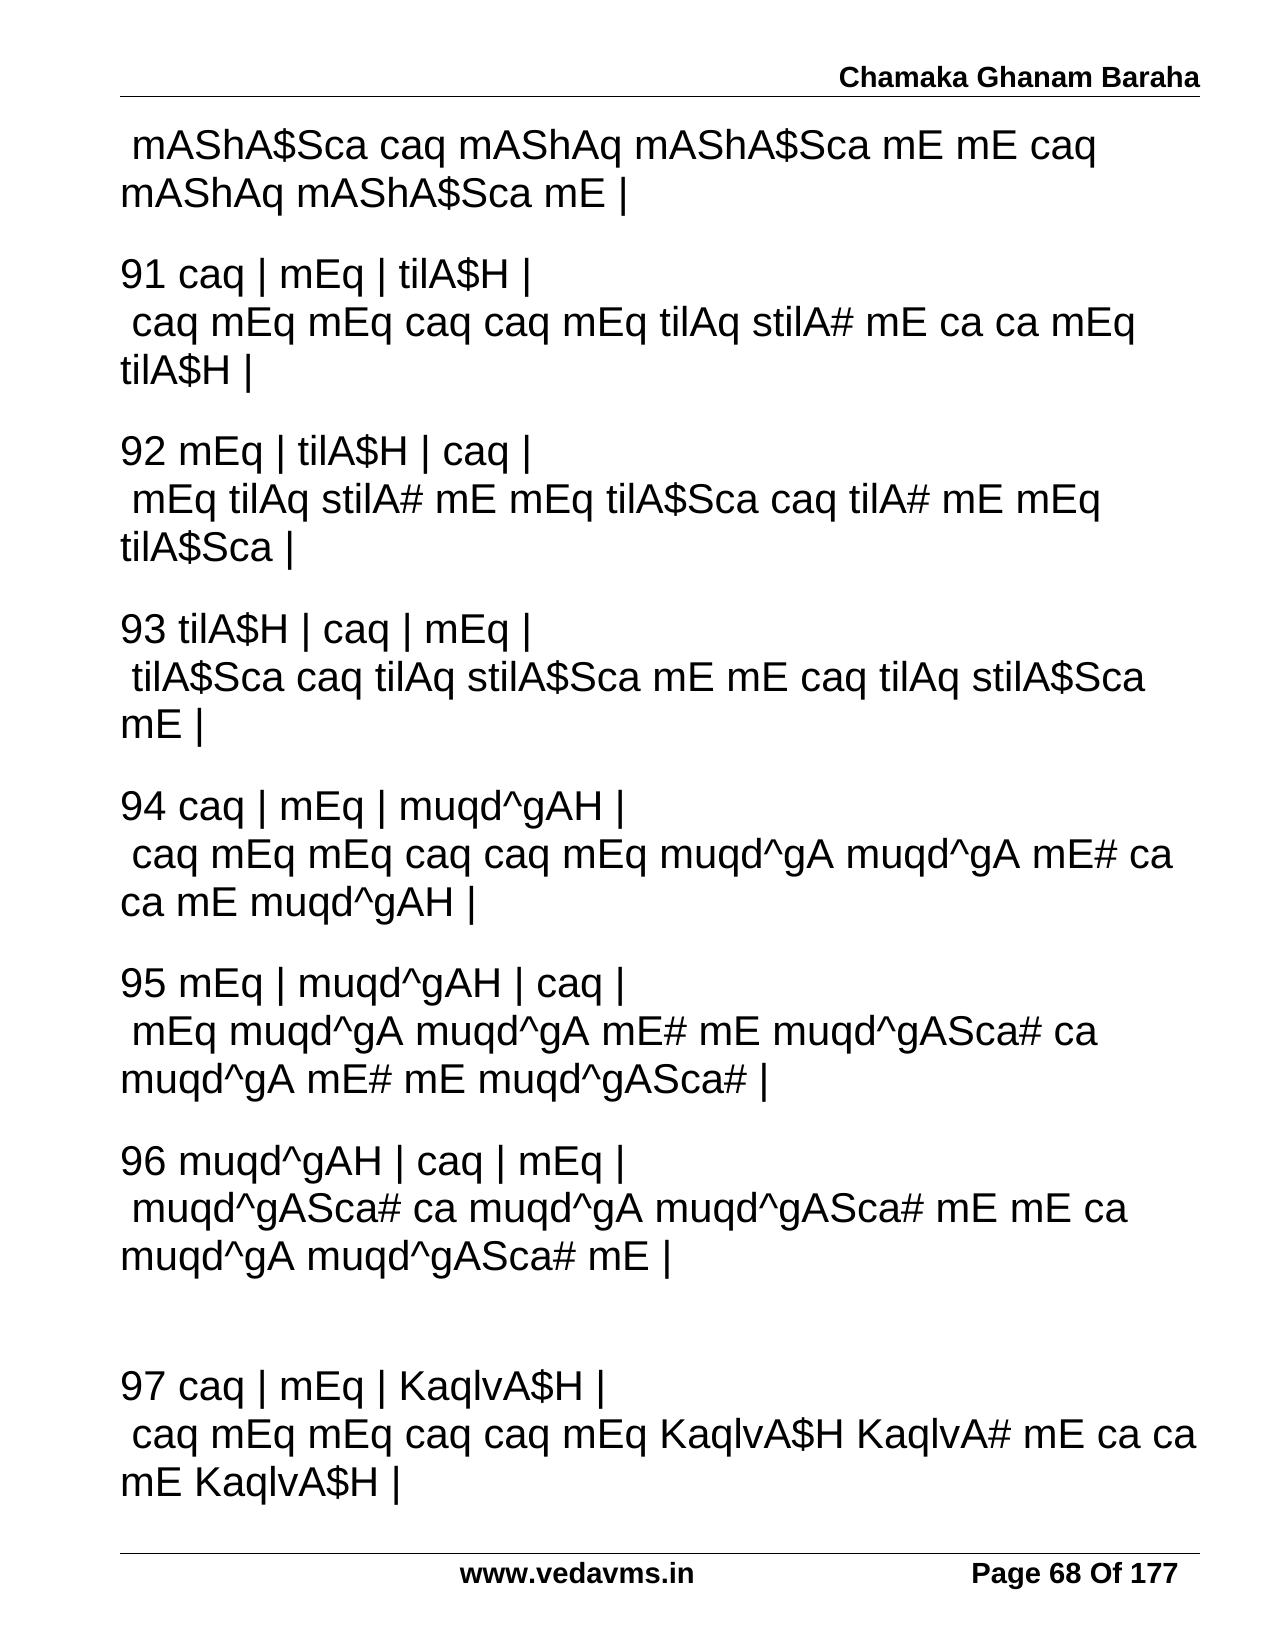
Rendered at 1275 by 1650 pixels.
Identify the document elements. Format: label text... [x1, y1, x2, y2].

text caq mEq mEq caq caq mEq muqd^gA muqd^gA mE# ca ca mE muqd^gAH | [120, 829, 1200, 925]
text mEq tilAq stilA# mE mEq tilA$Sca caq tilA# mE mEq tilA$Sca | [120, 474, 1200, 570]
text caq mEq mEq caq caq mEq KaqlvA$H KaqlvA# mE ca ca mE KaqlvA$H | [120, 1409, 1200, 1505]
text 92 mEq | tilA$H | caq | [120, 427, 1200, 474]
text 93 tilA$H | caq | mEq | [120, 604, 1200, 652]
text mAShA$Sca caq mAShAq mAShA$Sca mE mE caq mAShAq mAShA$Sca mE | [120, 120, 1200, 216]
text muqd^gASca# ca muqd^gA muqd^gASca# mE mE ca muqd^gA muqd^gASca# mE | [120, 1184, 1200, 1279]
text 95 mEq | muqd^gAH | caq | [120, 958, 1200, 1006]
text mEq muqd^gA muqd^gA mE# mE muqd^gASca# ca muqd^gA mE# mE muqd^gASca# | [120, 1006, 1200, 1102]
text 97 caq | mEq | KaqlvA$H | [120, 1361, 1200, 1409]
text tilA$Sca caq tilAq stilA$Sca mE mE caq tilAq stilA$Sca mE | [120, 652, 1200, 748]
text caq mEq mEq caq caq mEq tilAq stilA# mE ca ca mEq tilA$H | [120, 297, 1200, 393]
text 94 caq | mEq | muqd^gAH | [120, 781, 1200, 829]
text 96 muqd^gAH | caq | mEq | [120, 1136, 1200, 1184]
text 91 caq | mEq | tilA$H | [120, 249, 1200, 297]
